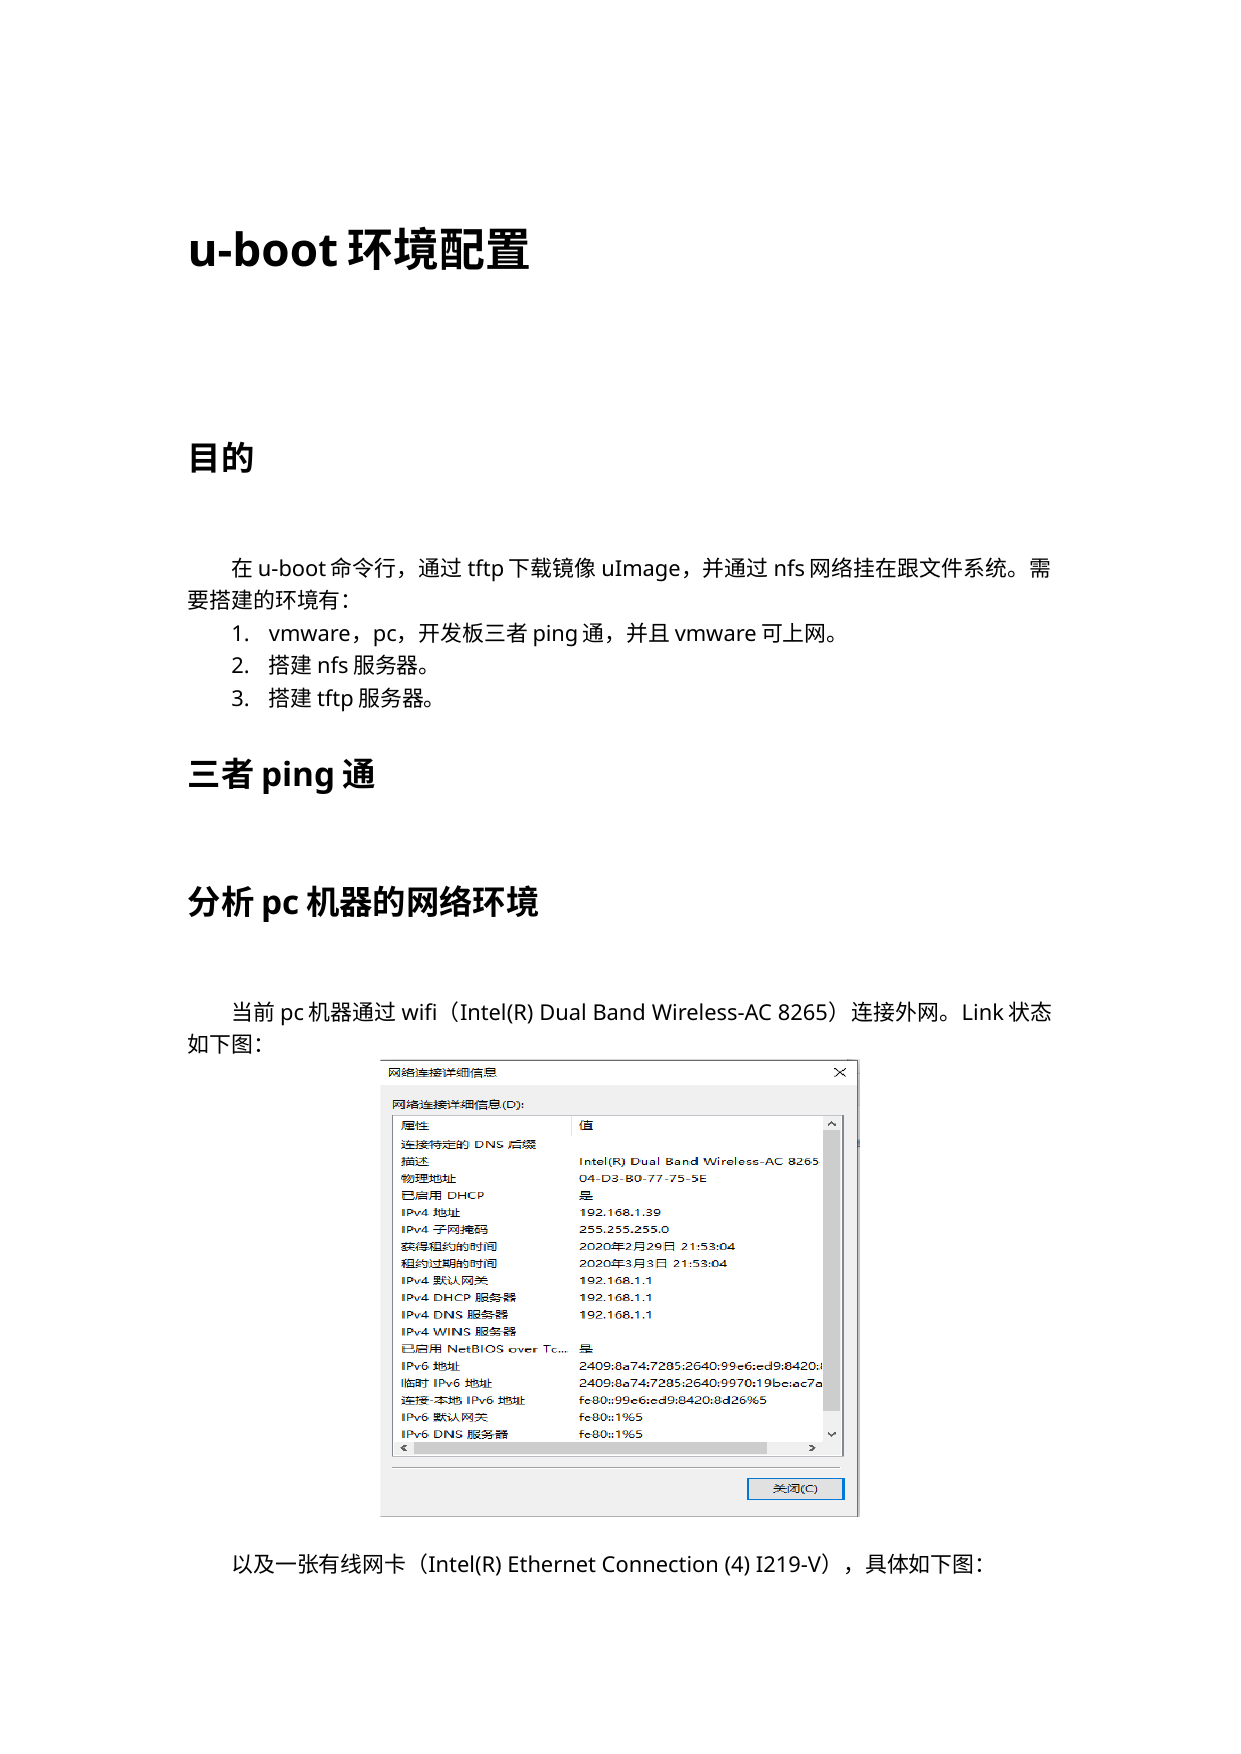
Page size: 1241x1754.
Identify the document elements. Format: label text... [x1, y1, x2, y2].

text 以及一张有线网卡（Intel(R) Ethernet Connection (4) I219-V），具体如下图： [187, 1547, 1053, 1579]
text 在u-boot命令行，通过tftp下载镜像uImage，并通过nfs网络挂在跟文件系统。需要搭建的环境有： [187, 550, 1053, 615]
picture [380, 1059, 860, 1517]
subtitle 分析pc机器的网络环境 [187, 867, 1053, 932]
text 当前pc机器通过wifi（Intel(R) Dual Band Wireless-AC 8265）连接外网。Link状态如下图： [187, 994, 1053, 1059]
list vmware，pc，开发板三者ping通，并且vmware可上网。 [231, 615, 1053, 648]
list 搭建nfs服务器。 [231, 648, 1053, 680]
subtitle u-boot环境配置 [187, 197, 1053, 295]
subtitle 目的 [187, 423, 1053, 488]
subtitle 三者ping通 [187, 740, 1053, 805]
list 搭建tftp服务器。 [231, 680, 1053, 713]
